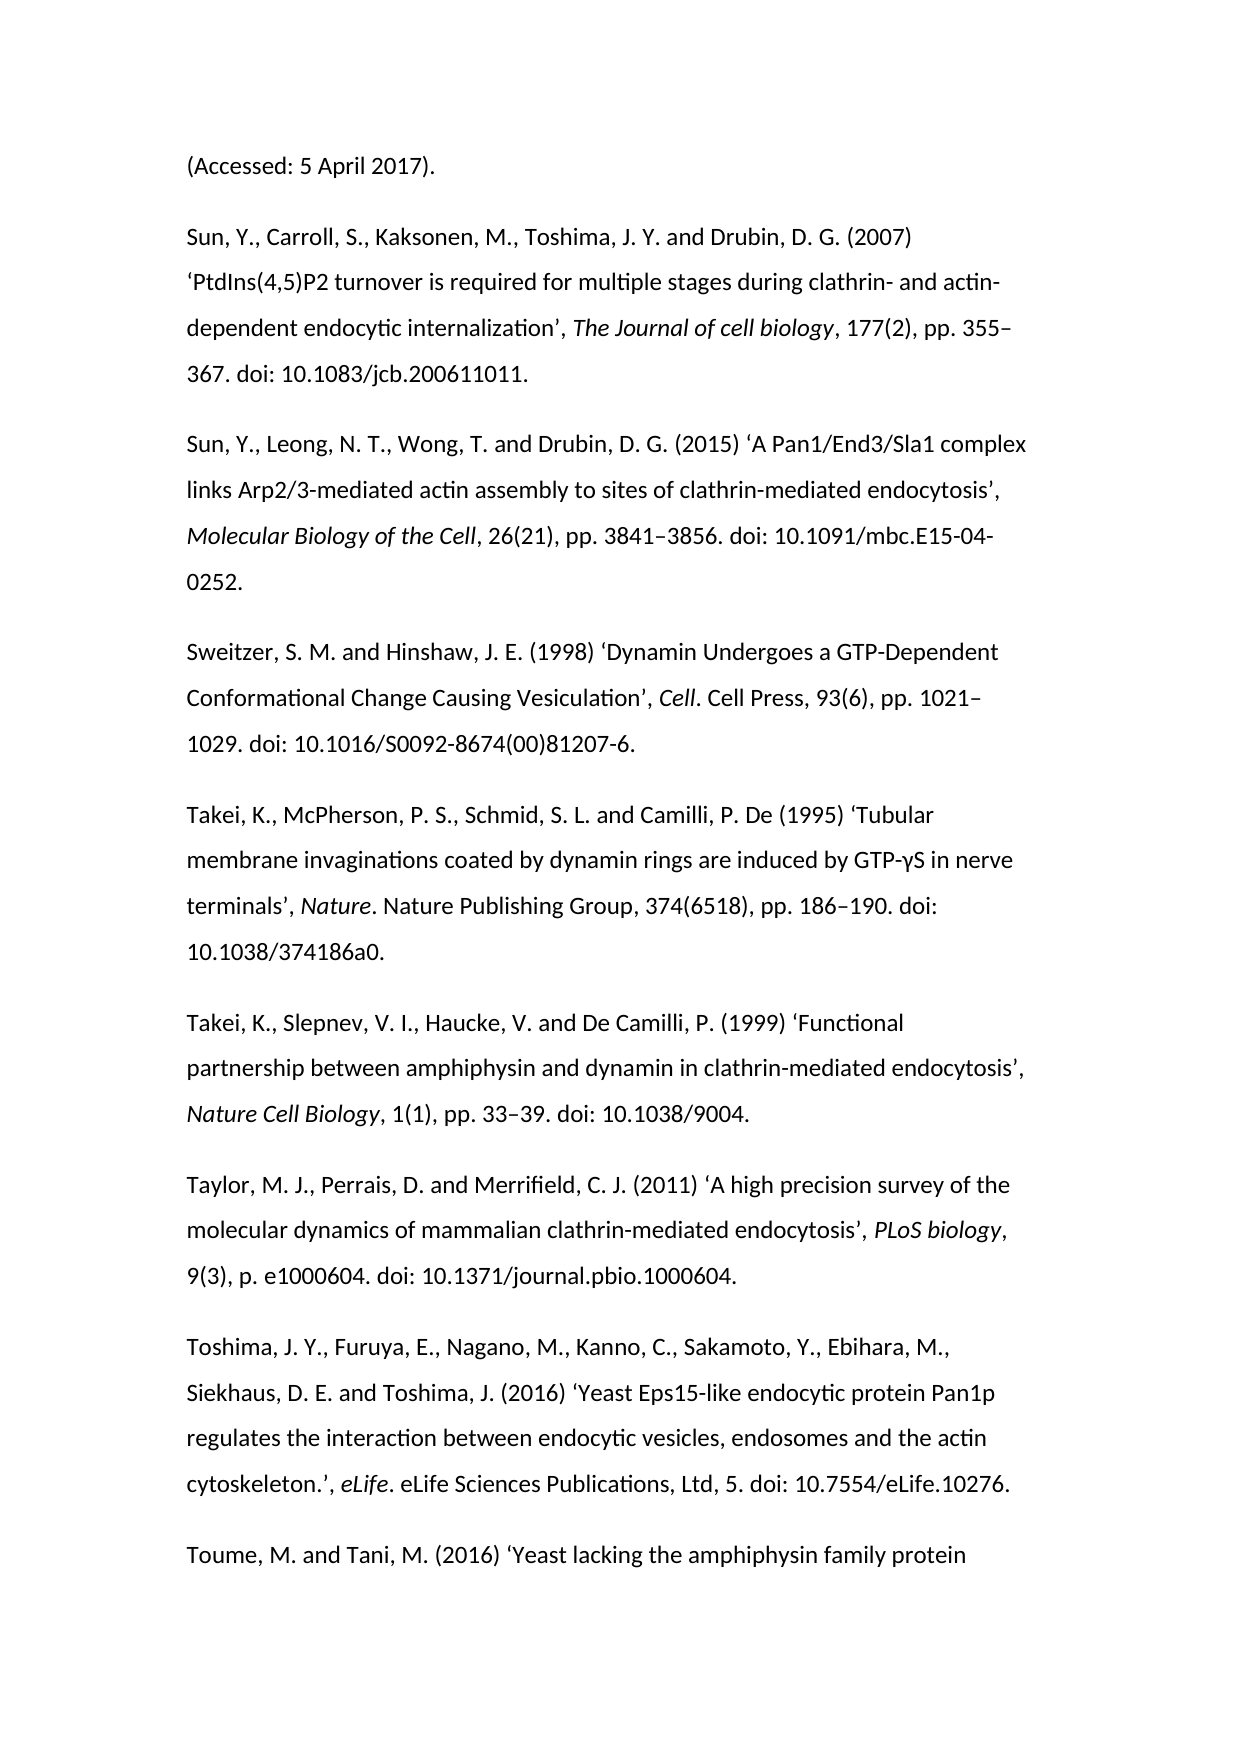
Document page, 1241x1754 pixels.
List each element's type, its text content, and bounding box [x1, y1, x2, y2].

text Takei, K., Slepnev, V. I., Haucke, V. and De Camilli, P. (1999) ‘Functional partnership between amphiphysin and dynamin in clathrin-mediated endocytosis’, Nature Cell Biology, 1(1), pp. 33–39. doi: 10.1038/9004. [186, 1007, 1029, 1129]
text Sweitzer, S. M. and Hinshaw, J. E. (1998) ‘Dynamin Undergoes a GTP-Dependent Conformational Change Causing Vesiculation’, Cell. Cell Press, 93(6), pp. 1021–1029. doi: 10.1016/S0092-8674(00)81207-6. [186, 637, 1029, 758]
text Sun, Y., Carroll, S., Kaksonen, M., Toshima, J. Y. and Drubin, D. G. (2007) ‘PtdIns(4,5)P2 turnover is required for multiple stages during clathrin- and actin-dependent endocytic internalization’, The Journal of cell biology, 177(2), pp. 355–367. doi: 10.1083/jcb.200611011. [186, 221, 1029, 388]
text Sun, Y., Leong, N. T., Wong, T. and Drubin, D. G. (2015) ‘A Pan1/End3/Sla1 complex links Arp2/3-mediated actin assembly to sites of clathrin-mediated endocytosis’, Molecular Biology of the Cell, 26(21), pp. 3841–3856. doi: 10.1091/mbc.E15-04-0252. [186, 429, 1029, 596]
text Takei, K., McPherson, P. S., Schmid, S. L. and Camilli, P. De (1995) ‘Tubular membrane invaginations coated by dynamin rings are induced by GTP-γS in nerve terminals’, Nature. Nature Publishing Group, 374(6518), pp. 186–190. doi: 10.1038/374186a0. [186, 799, 1029, 966]
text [186, 150, 1029, 181]
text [186, 1539, 1029, 1569]
text Taylor, M. J., Perrais, D. and Merrifield, C. J. (2011) ‘A high precision survey of the molecular dynamics of mammalian clathrin-mediated endocytosis’, PLoS biology, 9(3), p. e1000604. doi: 10.1371/journal.pbio.1000604. [186, 1169, 1029, 1291]
text Toshima, J. Y., Furuya, E., Nagano, M., Kanno, C., Sakamoto, Y., Ebihara, M., Siekhaus, D. E. and Toshima, J. (2016) ‘Yeast Eps15-like endocytic protein Pan1p regulates the interaction between endocytic vesicles, endosomes and the actin cytoskeleton.’, eLife. eLife Sciences Publications, Ltd, 5. doi: 10.7554/eLife.10276. [186, 1331, 1029, 1499]
